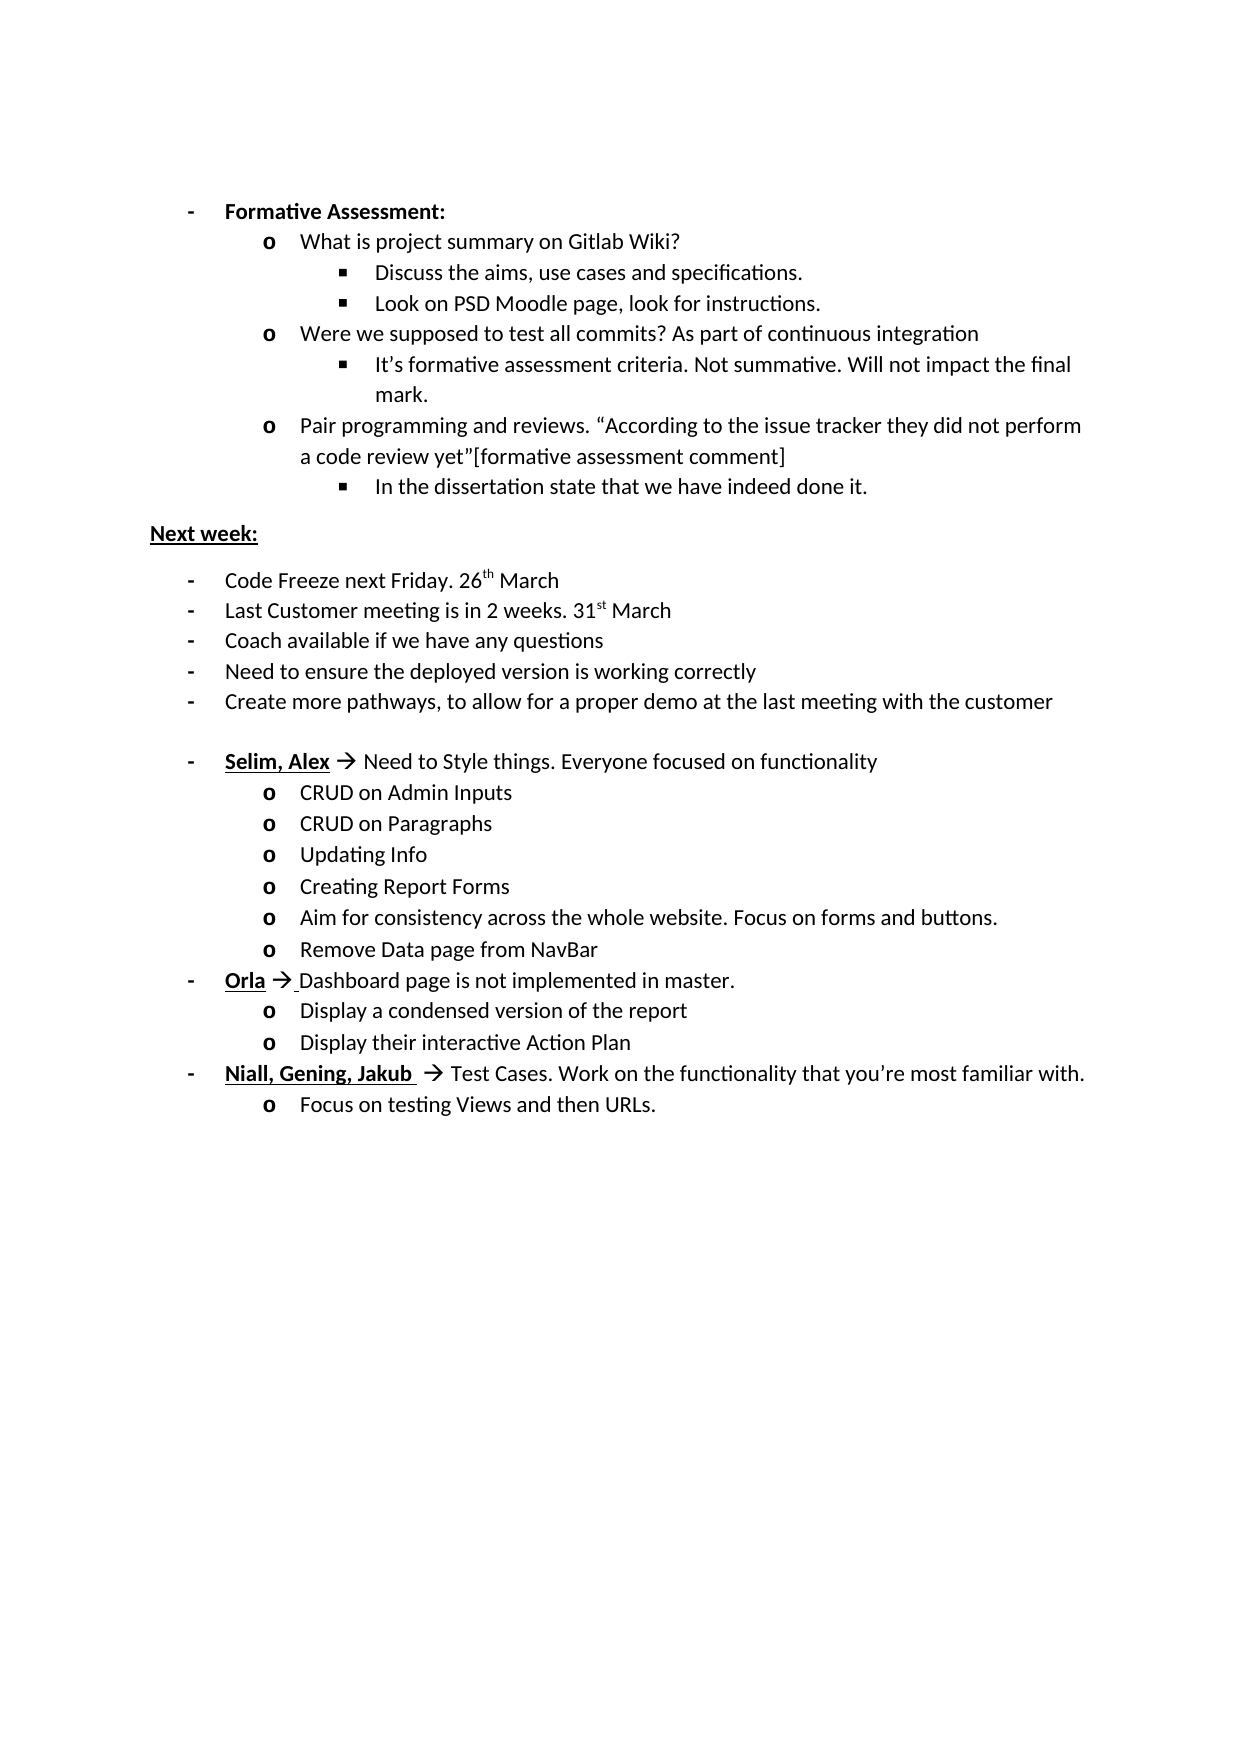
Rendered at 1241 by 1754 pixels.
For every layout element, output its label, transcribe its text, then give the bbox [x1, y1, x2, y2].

list Create more pathways, to allow for a proper demo at the last meeting with the customer [187, 687, 1090, 715]
list CRUD on Admin Inputs [262, 778, 1090, 807]
list Creating Report Forms [262, 872, 1090, 901]
list Need to ensure the deployed version is working correctly [187, 657, 1090, 685]
list Coach available if we have any questions [187, 627, 1090, 654]
list It’s formative assessment criteria. Not summative. Will not impact the final mark. [337, 350, 1090, 409]
list Code Freeze next Friday. 26th March [187, 566, 1090, 594]
list Display a condensed version of the report [262, 997, 1090, 1026]
list Selim, Alex Need to Style things. Everyone focused on functionality [187, 747, 1090, 775]
list What is project summary on Gitlab Wiki? [262, 227, 1090, 256]
list Look on PSD Moodle page, look for instructions. [337, 289, 1090, 317]
list Were we supposed to test all commits? As part of continuous integration [262, 319, 1090, 348]
list Formative Assessment: [187, 197, 1090, 225]
text Next week: [150, 519, 1090, 547]
list Updating Info [262, 841, 1090, 870]
list Niall, Gening, Jakub Test Cases. Work on the functionality that you’re most familiar with. [187, 1059, 1090, 1087]
list Last Customer meeting is in 2 weeks. 31st March [187, 596, 1090, 624]
list Remove Data page from NavBar [262, 935, 1090, 964]
list Orla Dashboard page is not implemented in master. [187, 966, 1090, 994]
list CRUD on Paragraphs [262, 809, 1090, 838]
list Aim for consistency across the whole website. Focus on forms and buttons. [262, 903, 1090, 933]
list Display their interactive Action Plan [262, 1028, 1090, 1057]
list Pair programming and reviews. “According to the issue tracker they did not perform a code review yet”[formative assessment comment] [262, 411, 1090, 470]
list Discuss the aims, use cases and specifications. [337, 258, 1090, 287]
list In the dissertation state that we have indeed done it. [337, 472, 1090, 500]
list Focus on testing Views and then URLs. [262, 1090, 1090, 1119]
